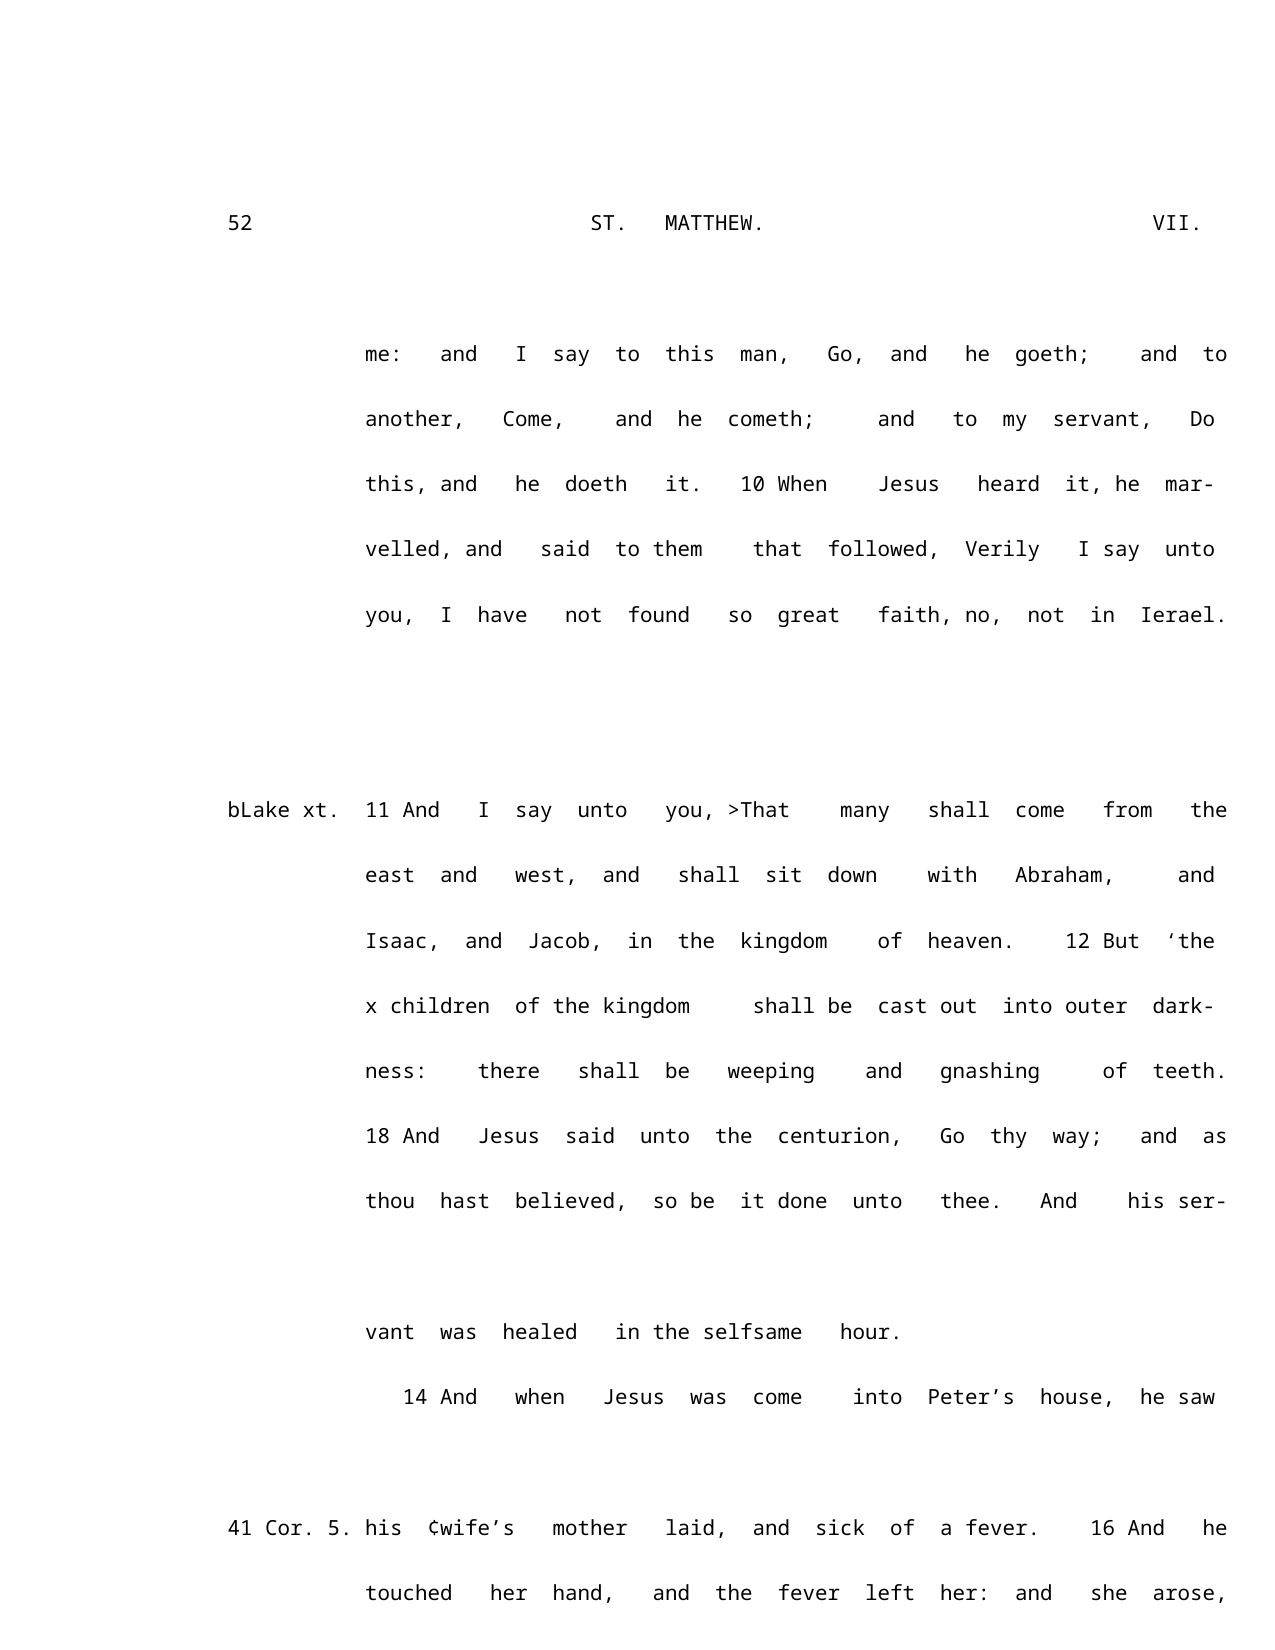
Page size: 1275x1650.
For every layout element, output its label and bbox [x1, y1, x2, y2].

text [15, 15, 1260, 1606]
